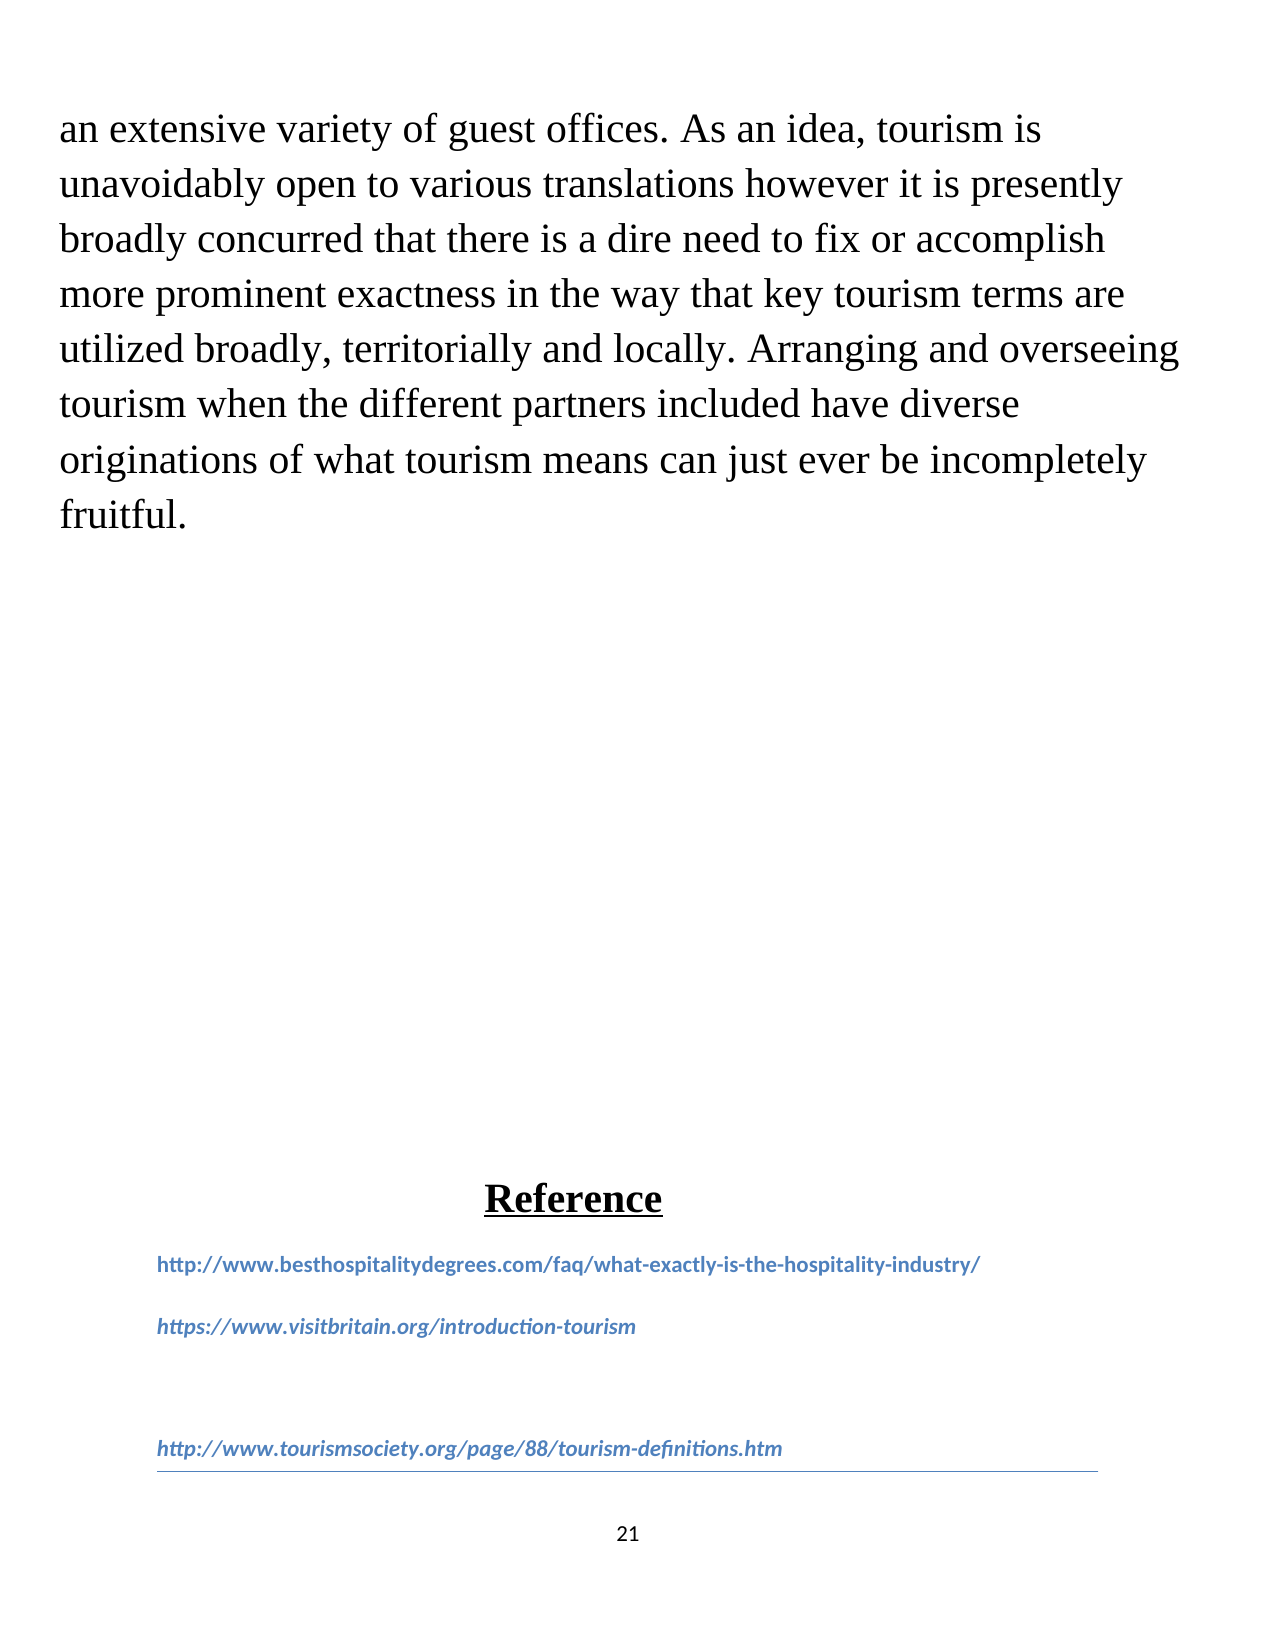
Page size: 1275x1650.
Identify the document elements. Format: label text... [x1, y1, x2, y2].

text http://www.tourismsociety.org/page/88/tourism-definitions.htm [157, 1434, 1098, 1471]
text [59, 103, 1196, 537]
text Reference [59, 1173, 1196, 1221]
text http://www.besthospitalitydegrees.com/faq/what-exactly-is-the-hospitality-industry/ [157, 1251, 1098, 1278]
text https://www.visitbritain.org/introduction-tourism [157, 1312, 1098, 1340]
